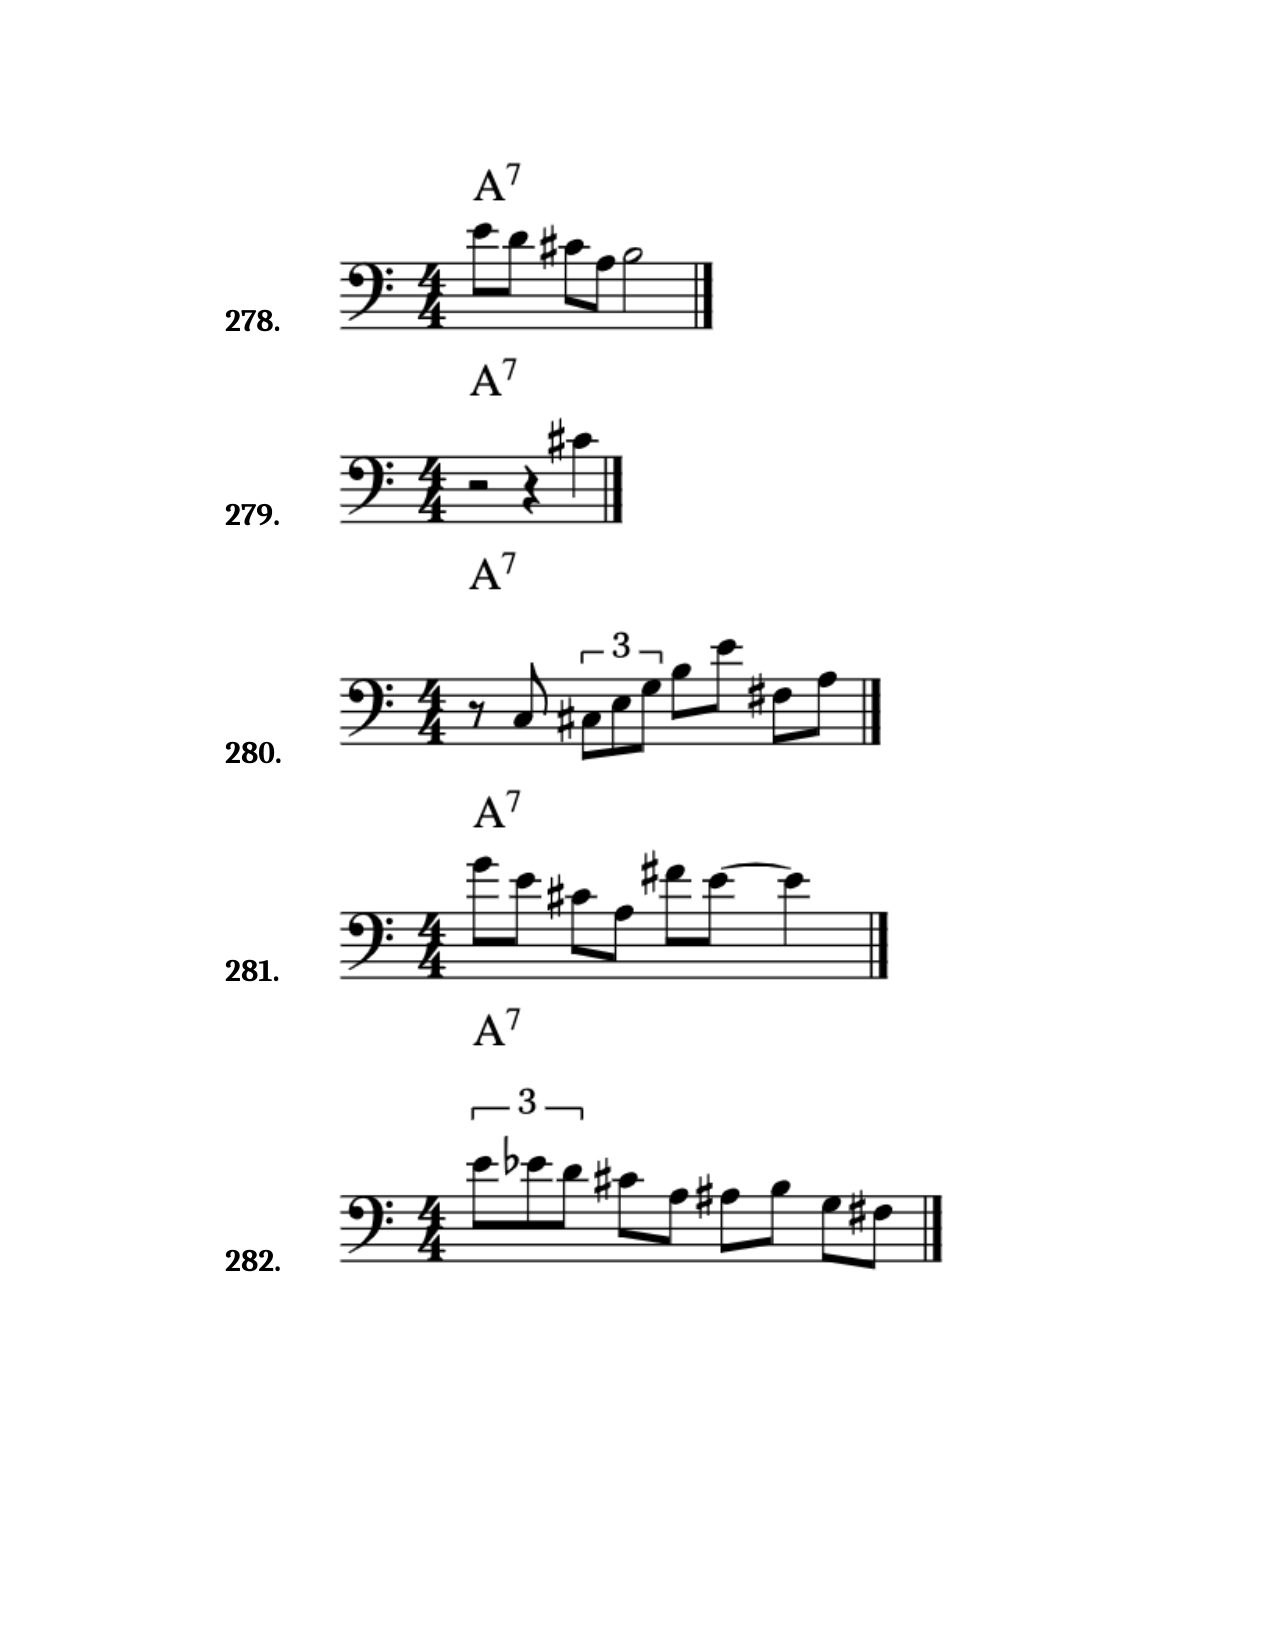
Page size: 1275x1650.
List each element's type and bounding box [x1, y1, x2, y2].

picture [337, 150, 715, 332]
picture [337, 994, 944, 1272]
picture [337, 538, 884, 764]
picture [337, 344, 625, 526]
picture [337, 776, 890, 981]
